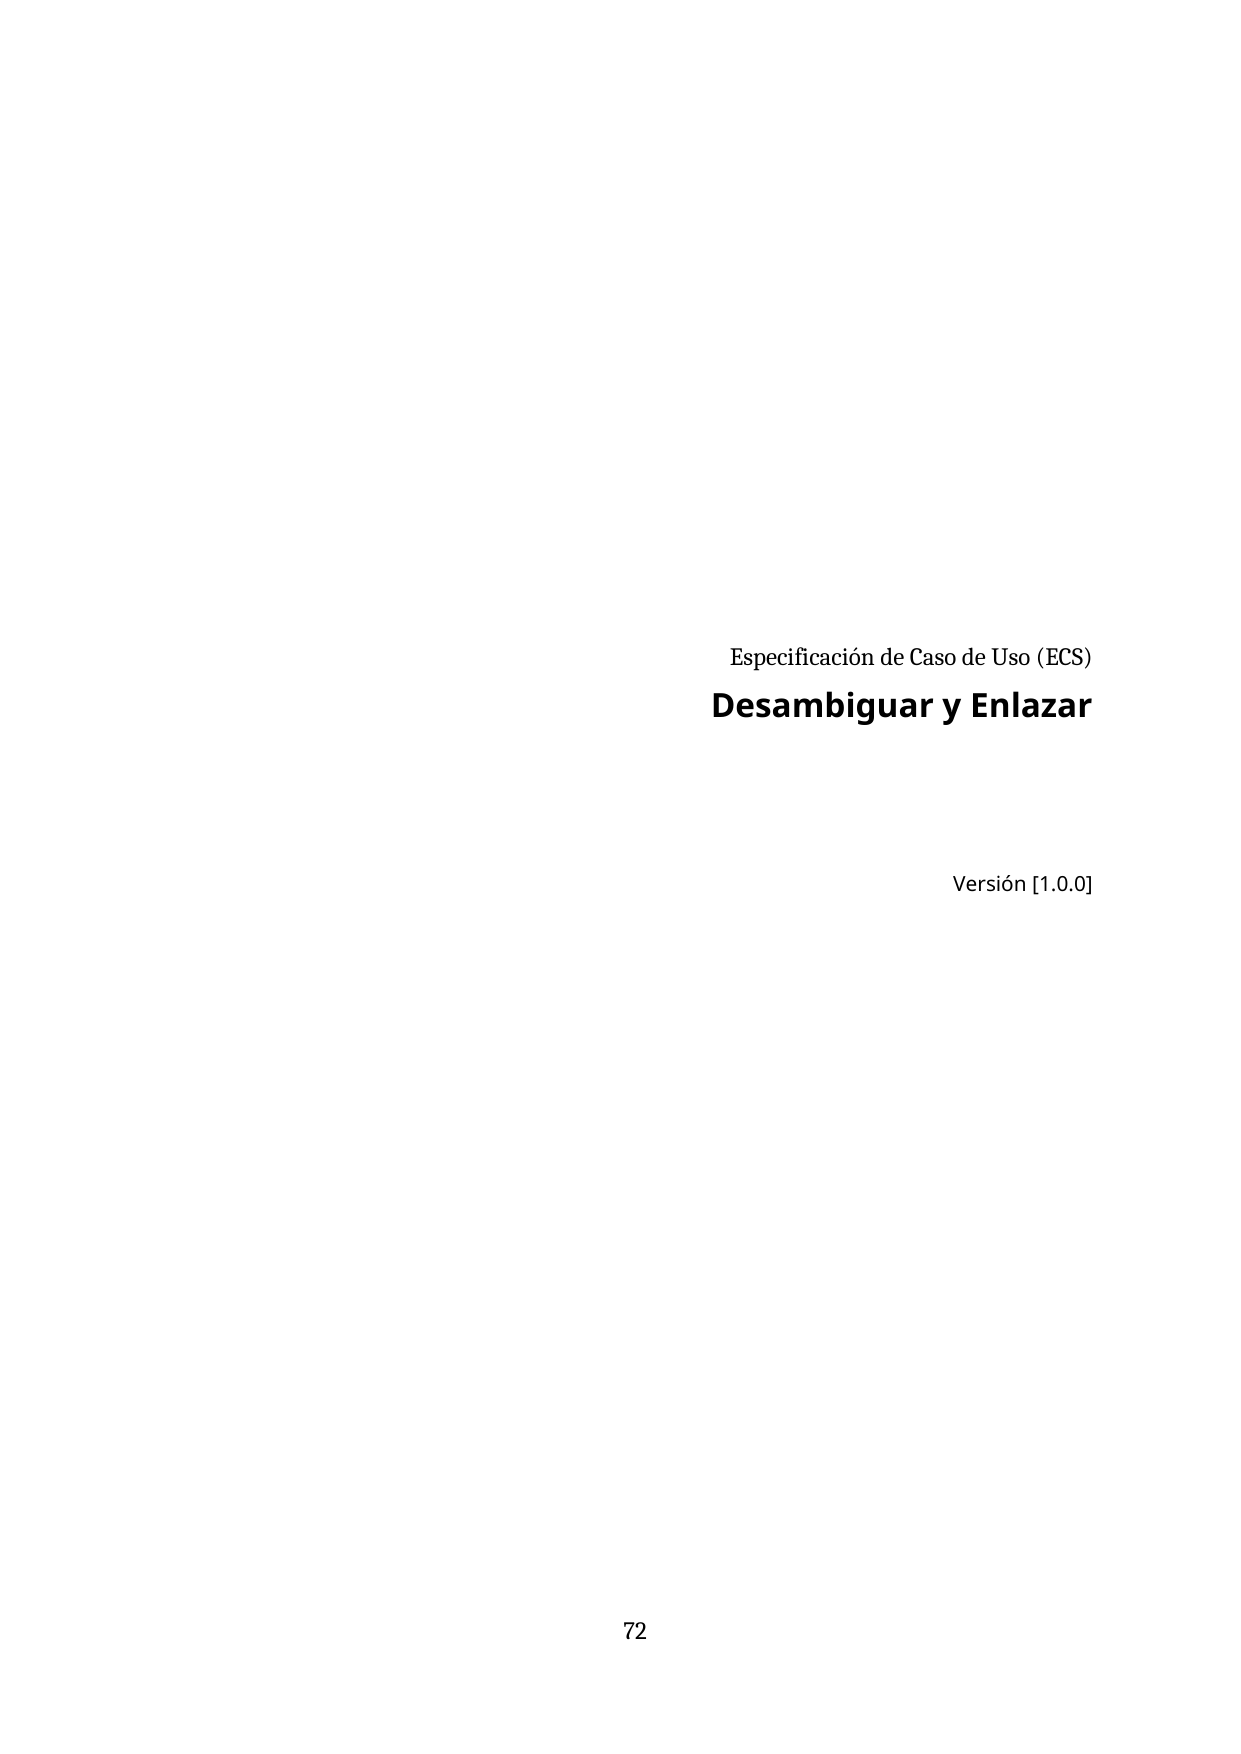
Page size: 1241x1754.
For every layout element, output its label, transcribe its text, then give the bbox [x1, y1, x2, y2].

text Especificación de Caso de Uso (ECS) [177, 643, 1092, 672]
text Versión [1.0.0] [177, 869, 1092, 897]
text Desambiguar y Enlazar [177, 682, 1092, 727]
